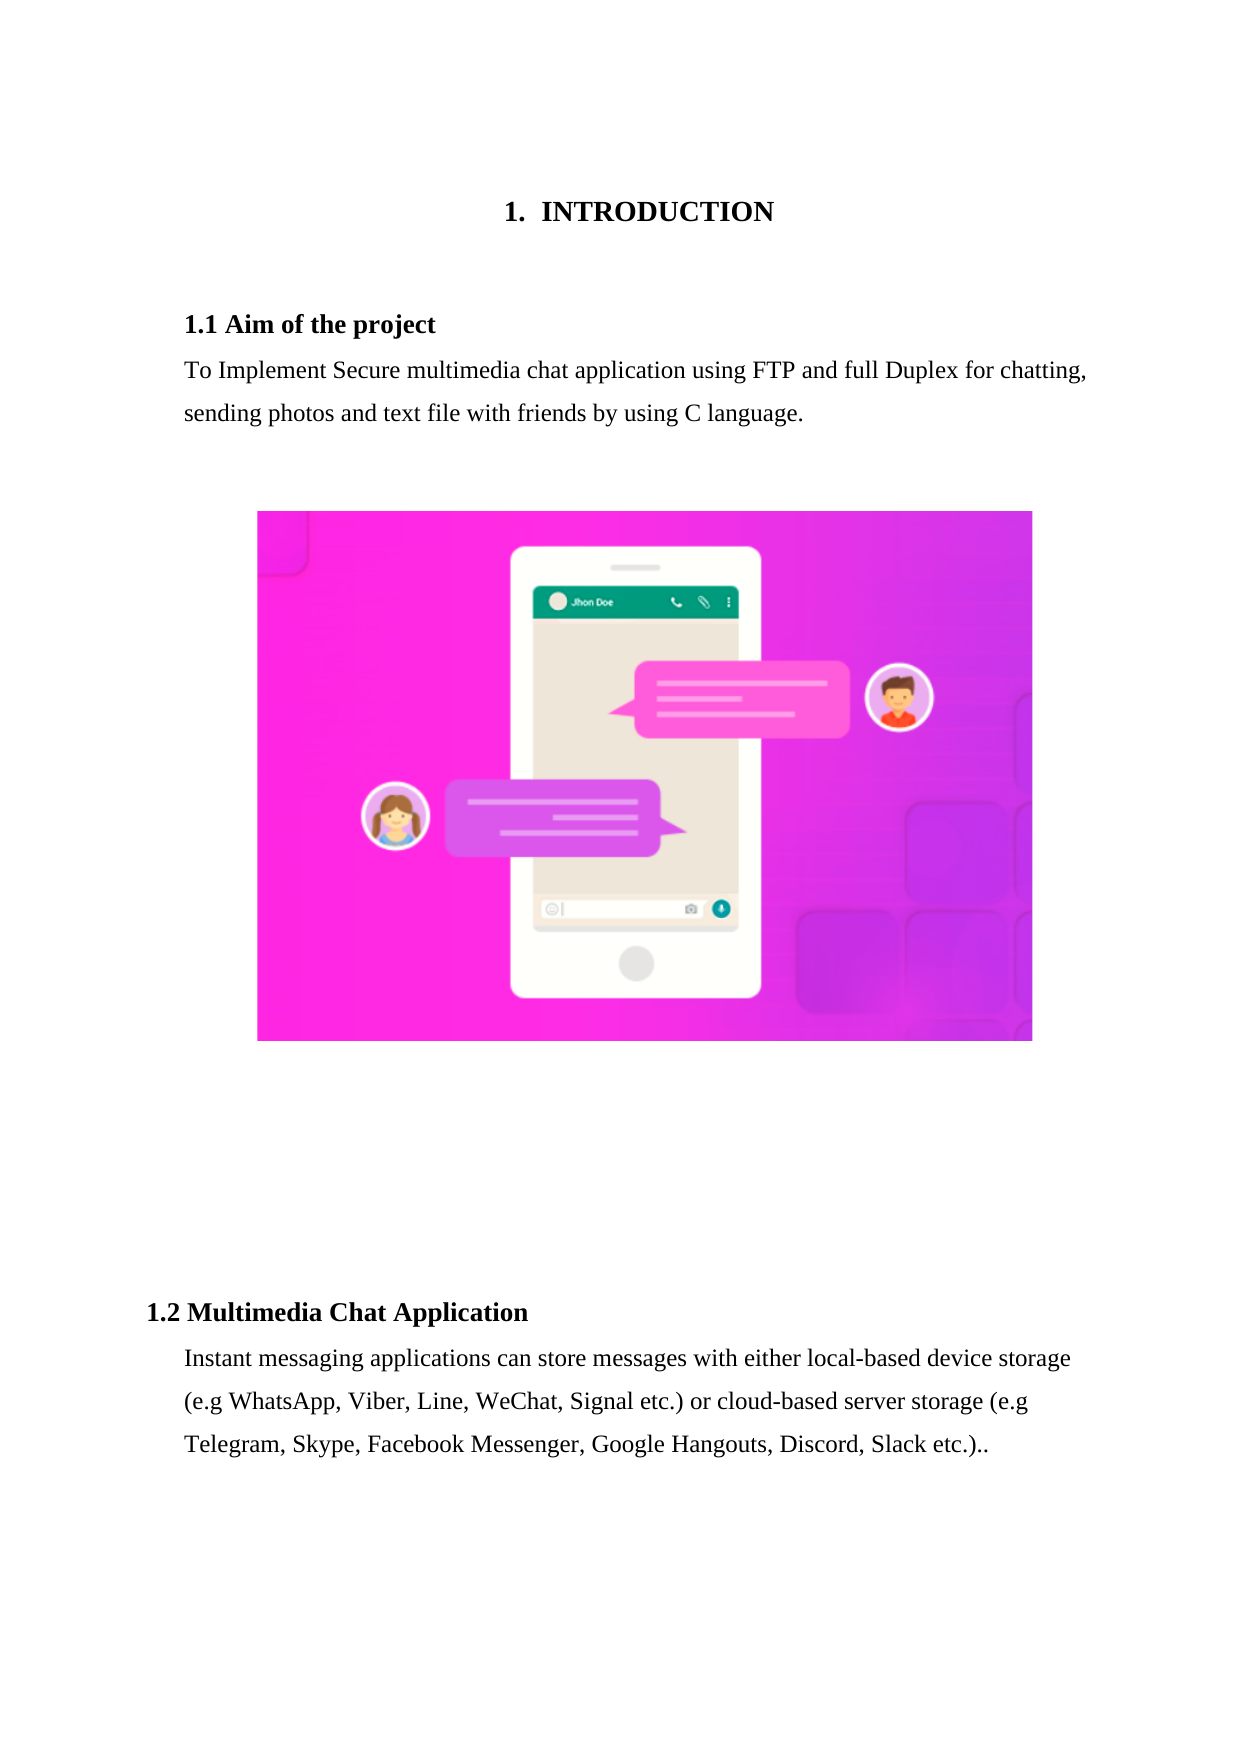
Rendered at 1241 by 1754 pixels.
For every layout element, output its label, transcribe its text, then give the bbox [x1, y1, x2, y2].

picture [257, 511, 1033, 1041]
text 1.2 Multimedia Chat Application [139, 1296, 1101, 1327]
list INTRODUCTION [177, 194, 1101, 228]
text Instant messaging applications can store messages with either local-based device storage (e.g WhatsApp, Viber, Line, WeChat, Signal etc.) or cloud-based server storage (e.g Telegram, Skype, Facebook Messenger, Google Hangouts, Discord, Slack etc.).. [184, 1343, 1101, 1458]
text To Implement Secure multimedia chat application using FTP and full Duplex for chatting, sending photos and text file with friends by using C language. [184, 355, 1101, 427]
text 1.1 Aim of the project [184, 308, 1101, 339]
